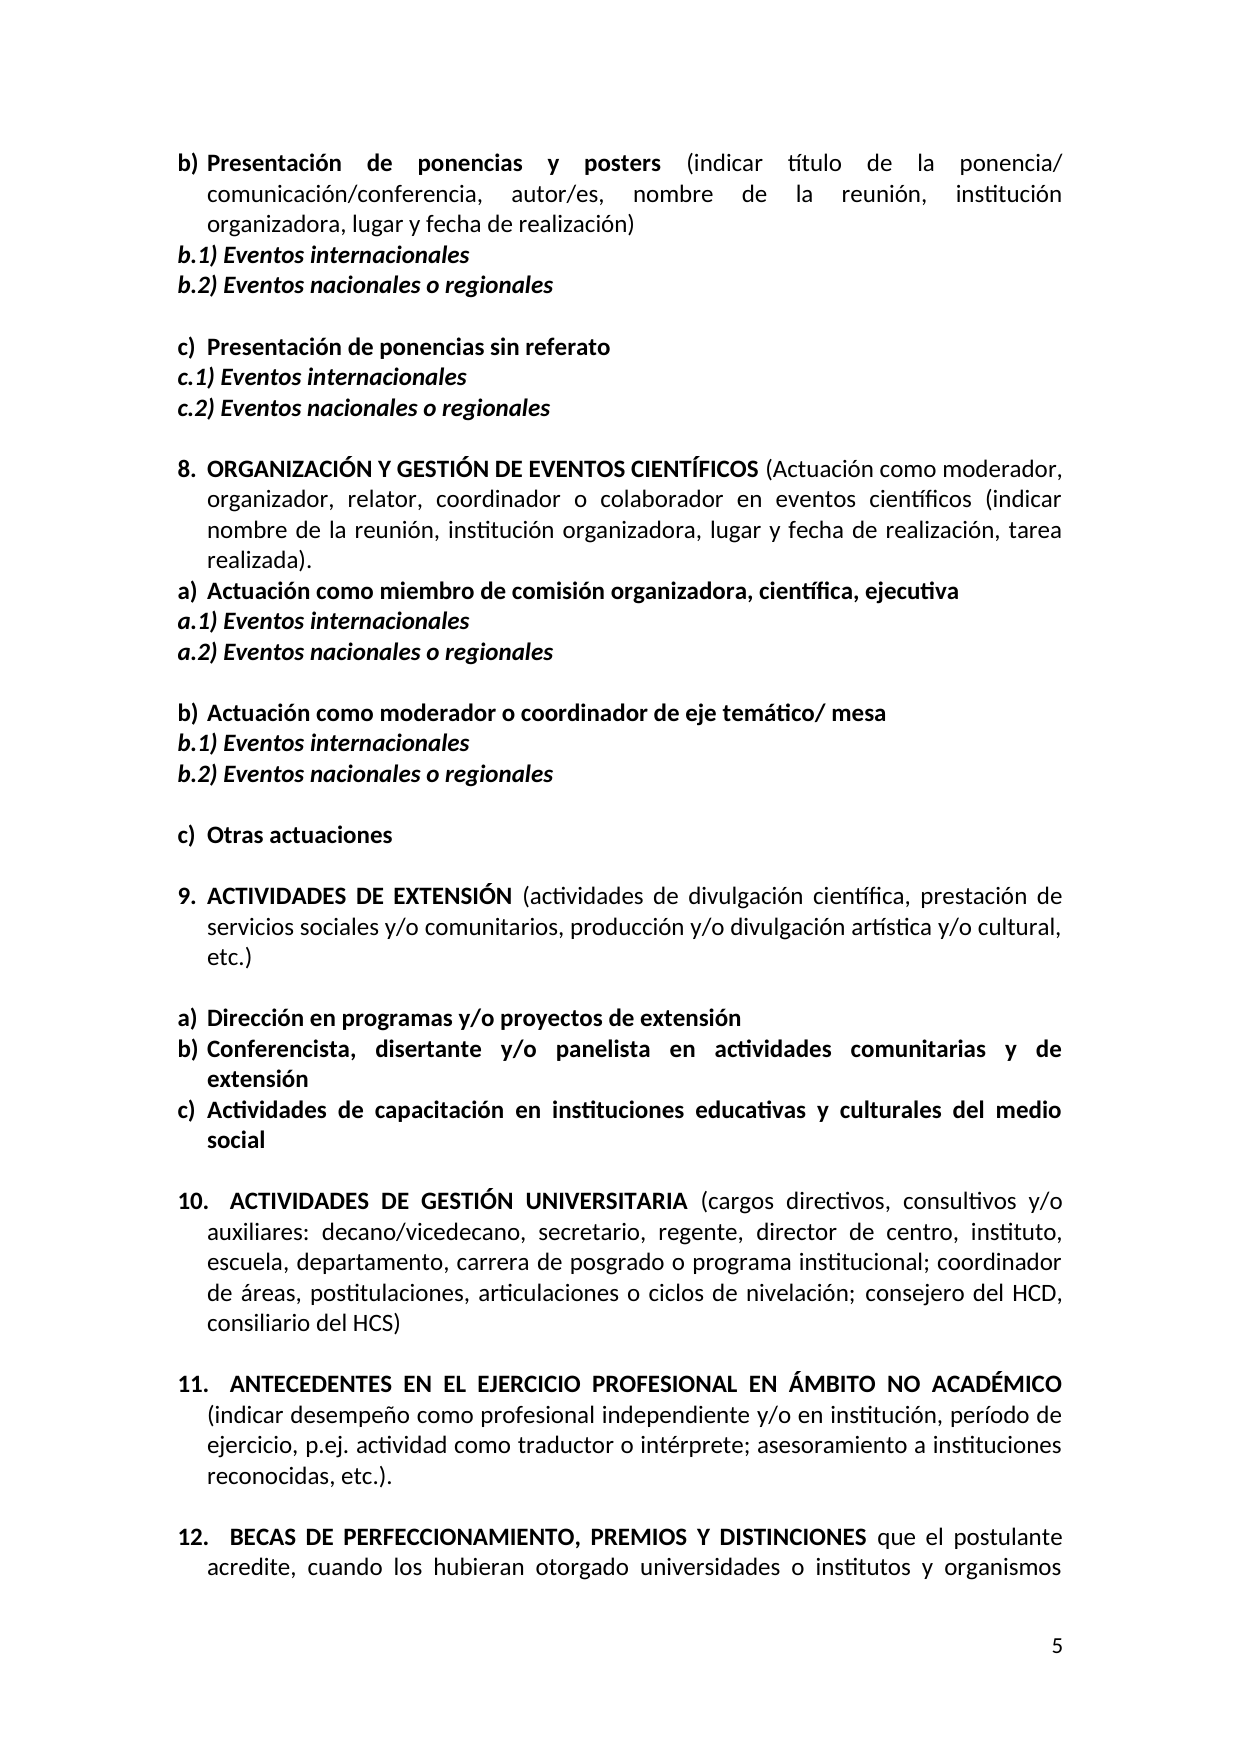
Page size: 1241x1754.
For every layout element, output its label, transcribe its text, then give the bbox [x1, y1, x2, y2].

list Dirección en programas y/o proyectos de extensión [177, 1002, 1063, 1033]
list Conferencista, disertante y/o panelista en actividades comunitarias y de extensión [177, 1033, 1063, 1094]
text a.1) Eventos internacionales [177, 605, 1063, 636]
list ACTIVIDADES DE EXTENSIÓN (actividades de divulgación científica, prestación de servicios sociales y/o comunitarios, producción y/o divulgación artística y/o cultural, etc.) [177, 880, 1063, 972]
list Actividades de capacitación en instituciones educativas y culturales del medio social [177, 1094, 1063, 1155]
list Actuación como moderador o coordinador de eje temático/ mesa [177, 697, 1063, 727]
list Otras actuaciones [177, 819, 1063, 849]
list b.2) Eventos nacionales o regionales [177, 758, 1063, 788]
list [177, 1521, 1063, 1582]
list ACTIVIDADES DE GESTIÓN UNIVERSITARIA (cargos directivos, consultivos y/o auxiliares: decano/vicedecano, secretario, regente, director de centro, instituto, escuela, departamento, carrera de posgrado o programa institucional; coordinador de áreas, postitulaciones, articulaciones o ciclos de nivelación; consejero del HCD, consiliario del HCS) [177, 1185, 1063, 1338]
text c.2) Eventos nacionales o regionales [177, 392, 1063, 422]
list Presentación de ponencias sin referato [177, 331, 1063, 361]
list Actuación como miembro de comisión organizadora, científica, ejecutiva [177, 575, 1063, 605]
text b.2) Eventos nacionales o regionales [177, 270, 1063, 300]
list ORGANIZACIÓN Y GESTIÓN DE EVENTOS CIENTÍFICOS (Actuación como moderador, organizador, relator, coordinador o colaborador en eventos científicos (indicar nombre de la reunión, institución organizadora, lugar y fecha de realización, tarea realizada). [177, 453, 1063, 575]
text b.1) Eventos internacionales [177, 239, 1063, 270]
list ANTECEDENTES EN EL EJERCICIO PROFESIONAL EN ÁMBITO NO ACADÉMICO (indicar desempeño como profesional independiente y/o en institución, período de ejercicio, p.ej. actividad como traductor o intérprete; asesoramiento a instituciones reconocidas, etc.). [177, 1368, 1063, 1491]
list Presentación de ponencias y posters (indicar título de la ponencia/ comunicación/conferencia, autor/es, nombre de la reunión, institución organizadora, lugar y fecha de realización) [177, 148, 1063, 239]
list b.1) Eventos internacionales [177, 727, 1063, 758]
text a.2) Eventos nacionales o regionales [177, 636, 1063, 666]
text c.1) Eventos internacionales [177, 361, 1063, 392]
